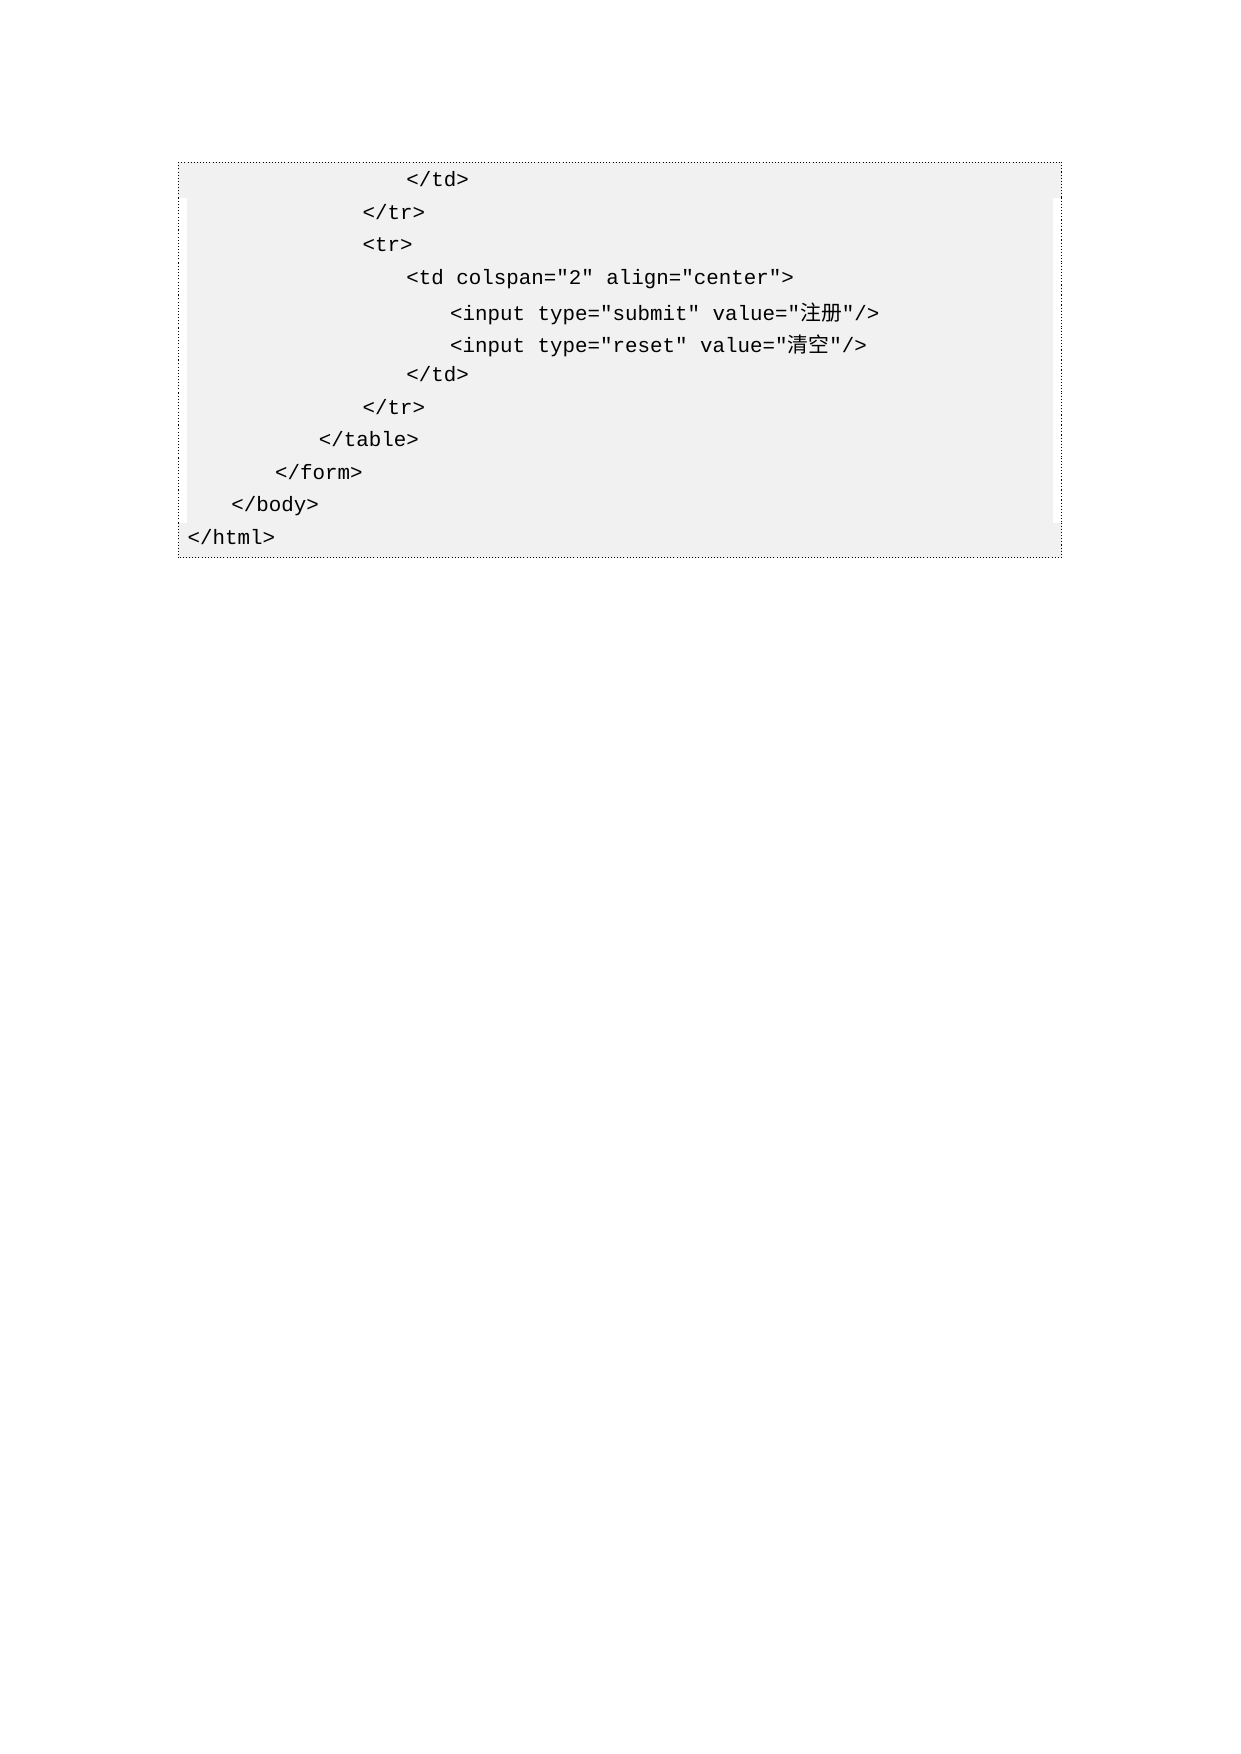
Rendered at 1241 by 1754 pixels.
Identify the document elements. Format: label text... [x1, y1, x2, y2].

text </tr> [187, 393, 1053, 425]
text <input type="reset" value="清空"/> [187, 328, 1053, 360]
text </td> [187, 360, 1053, 393]
text <input type="submit" value="注册"/> [187, 295, 1053, 328]
text <td colspan="2" align="center"> [187, 263, 1053, 295]
text </td> [178, 162, 1062, 198]
text <tr> [187, 230, 1053, 263]
text </table> [187, 425, 1053, 458]
text </html> [178, 519, 1062, 558]
text </body> [187, 490, 1053, 519]
text </tr> [187, 198, 1053, 230]
text </form> [187, 458, 1053, 490]
